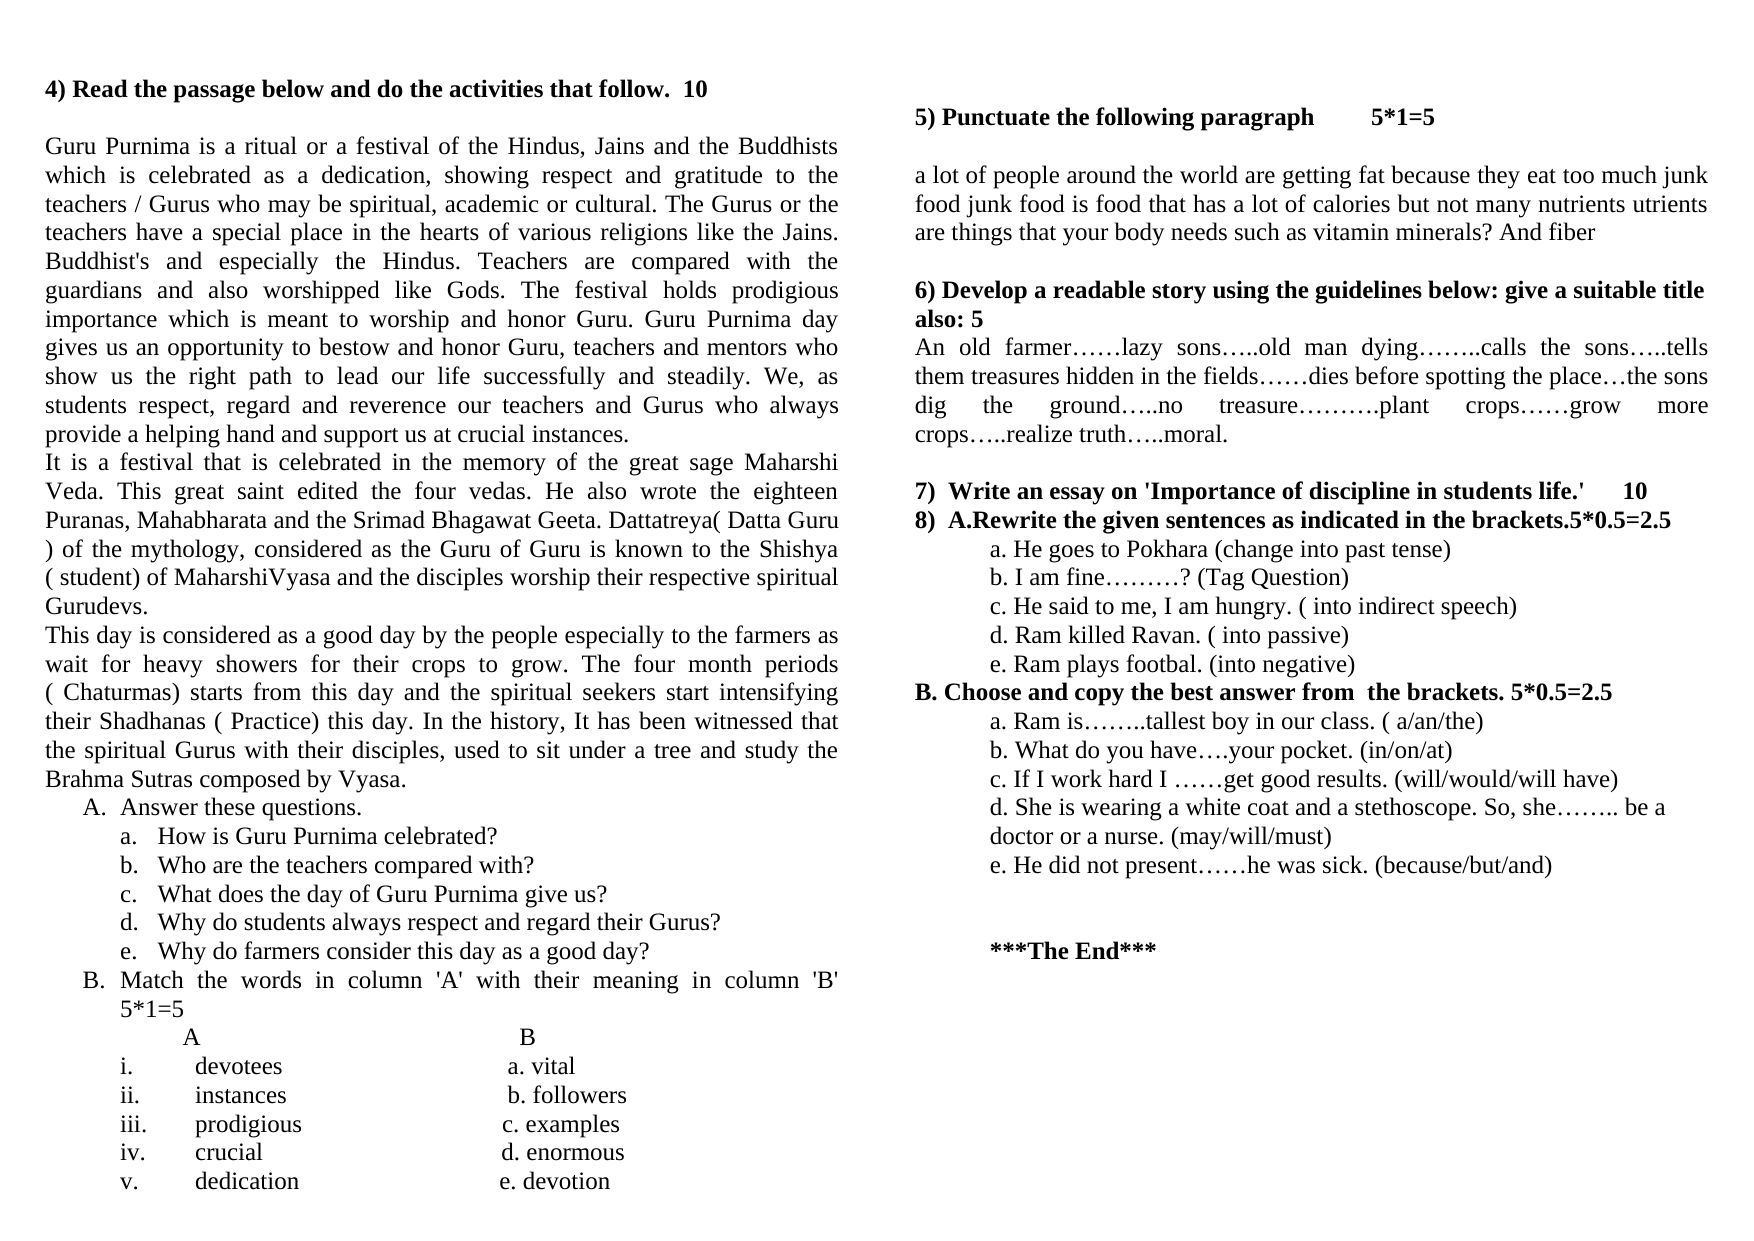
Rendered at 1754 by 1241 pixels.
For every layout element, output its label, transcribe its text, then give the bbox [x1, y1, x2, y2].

list Answer these questions. [82, 792, 839, 821]
list How is Guru Purnima celebrated? [120, 821, 839, 850]
text B. Choose and copy the best answer from the brackets. 5*0.5=2.5 [914, 677, 1709, 706]
text 4) Read the passage below and do the activities that follow. 10 [45, 74, 839, 102]
text This day is considered as a good day by the people especially to the farmers as wait for heavy showers for their crops to grow. The four month periods ( Chaturmas) starts from this day and the spiritual seekers start intensifying their Shadhanas ( Practice) this day. In the history, It has been witnessed that the spiritual Gurus with their disciples, used to sit under a tree and study the Brahma Sutras composed by Vyasa. [45, 620, 839, 792]
text Guru Purnima is a ritual or a festival of the Hindus, Jains and the Buddhists which is celebrated as a dedication, showing respect and gratitude to the teachers / Gurus who may be spiritual, academic or cultural. The Gurus or the teachers have a special place in the hearts of various religions like the Jains. Buddhist's and especially the Hindus. Teachers are compared with the guardians and also worshipped like Gods. The festival holds prodigious importance which is meant to worship and honor Guru. Guru Purnima day gives us an opportunity to bestow and honor Guru, teachers and mentors who show us the right path to lead our life successfully and steadily. We, as students respect, regard and reverence our teachers and Gurus who always provide a helping hand and support us at crucial instances. [45, 131, 839, 447]
text ***The End*** [989, 936, 1709, 965]
list What does the day of Guru Purnima give us? [120, 879, 839, 907]
text b. What do you have….your pocket. (in/on/at) [989, 735, 1709, 764]
list dedication e. devotion [120, 1166, 839, 1195]
text a. He goes to Pokhara (change into past tense) [989, 534, 1709, 562]
list Who are the teachers compared with? [120, 850, 839, 879]
text 7) Write an essay on 'Importance of discipline in students life.' 10 8) A.Rewrite the given sentences as indicated in the brackets.5*0.5=2.5 [914, 476, 1709, 534]
list Why do students always respect and regard their Gurus? [120, 907, 839, 936]
list instances b. followers [120, 1080, 839, 1109]
list Why do farmers consider this day as a good day? [120, 936, 839, 965]
text b. I am fine………? (Tag Question) [989, 562, 1709, 591]
text e. Ram plays footbal. (into negative) [989, 649, 1709, 677]
text d. She is wearing a white coat and a stethoscope. So, she…….. be a doctor or a nurse. (may/will/must) [989, 792, 1709, 850]
list Match the words in column 'A' with their meaning in column 'B' 5*1=5 [82, 965, 839, 1022]
list devotees a. vital [120, 1051, 839, 1080]
text It is a festival that is celebrated in the memory of the great sage Maharshi Veda. This great saint edited the four vedas. He also wrote the eighteen Puranas, Mahabharata and the Srimad Bhagawat Geeta. Dattatreya( Datta Guru ) of the mythology, considered as the Guru of Guru is known to the Shishya ( student) of MaharshiVyasa and the disciples worship their respective spiritual Gurudevs. [45, 447, 839, 620]
list crucial d. enormous [120, 1137, 839, 1166]
text An old farmer……lazy sons…..old man dying……..calls the sons…..tells them treasures hidden in the fields……dies before spotting the place…the sons dig the ground…..no treasure……….plant crops……grow more crops…..realize truth…..moral. [914, 332, 1709, 447]
list A B [120, 1022, 839, 1051]
text c. He said to me, I am hungry. ( into indirect speech) [989, 591, 1709, 620]
text 5) Punctuate the following paragraph 5*1=5 [914, 102, 1709, 131]
text 6) Develop a readable story using the guidelines below: give a suitable title also: 5 [914, 275, 1709, 332]
text e. He did not present……he was sick. (because/but/and) [989, 850, 1709, 879]
text a lot of people around the world are getting fat because they eat too much junk food junk food is food that has a lot of calories but not many nutrients utrients are things that your body needs such as vitamin minerals? And fiber [914, 160, 1709, 246]
list prodigious c. examples [120, 1109, 839, 1137]
text a. Ram is……..tallest boy in our class. ( a/an/the) [989, 706, 1709, 735]
text c. If I work hard I ……get good results. (will/would/will have) [989, 764, 1709, 792]
text d. Ram killed Ravan. ( into passive) [989, 620, 1709, 649]
